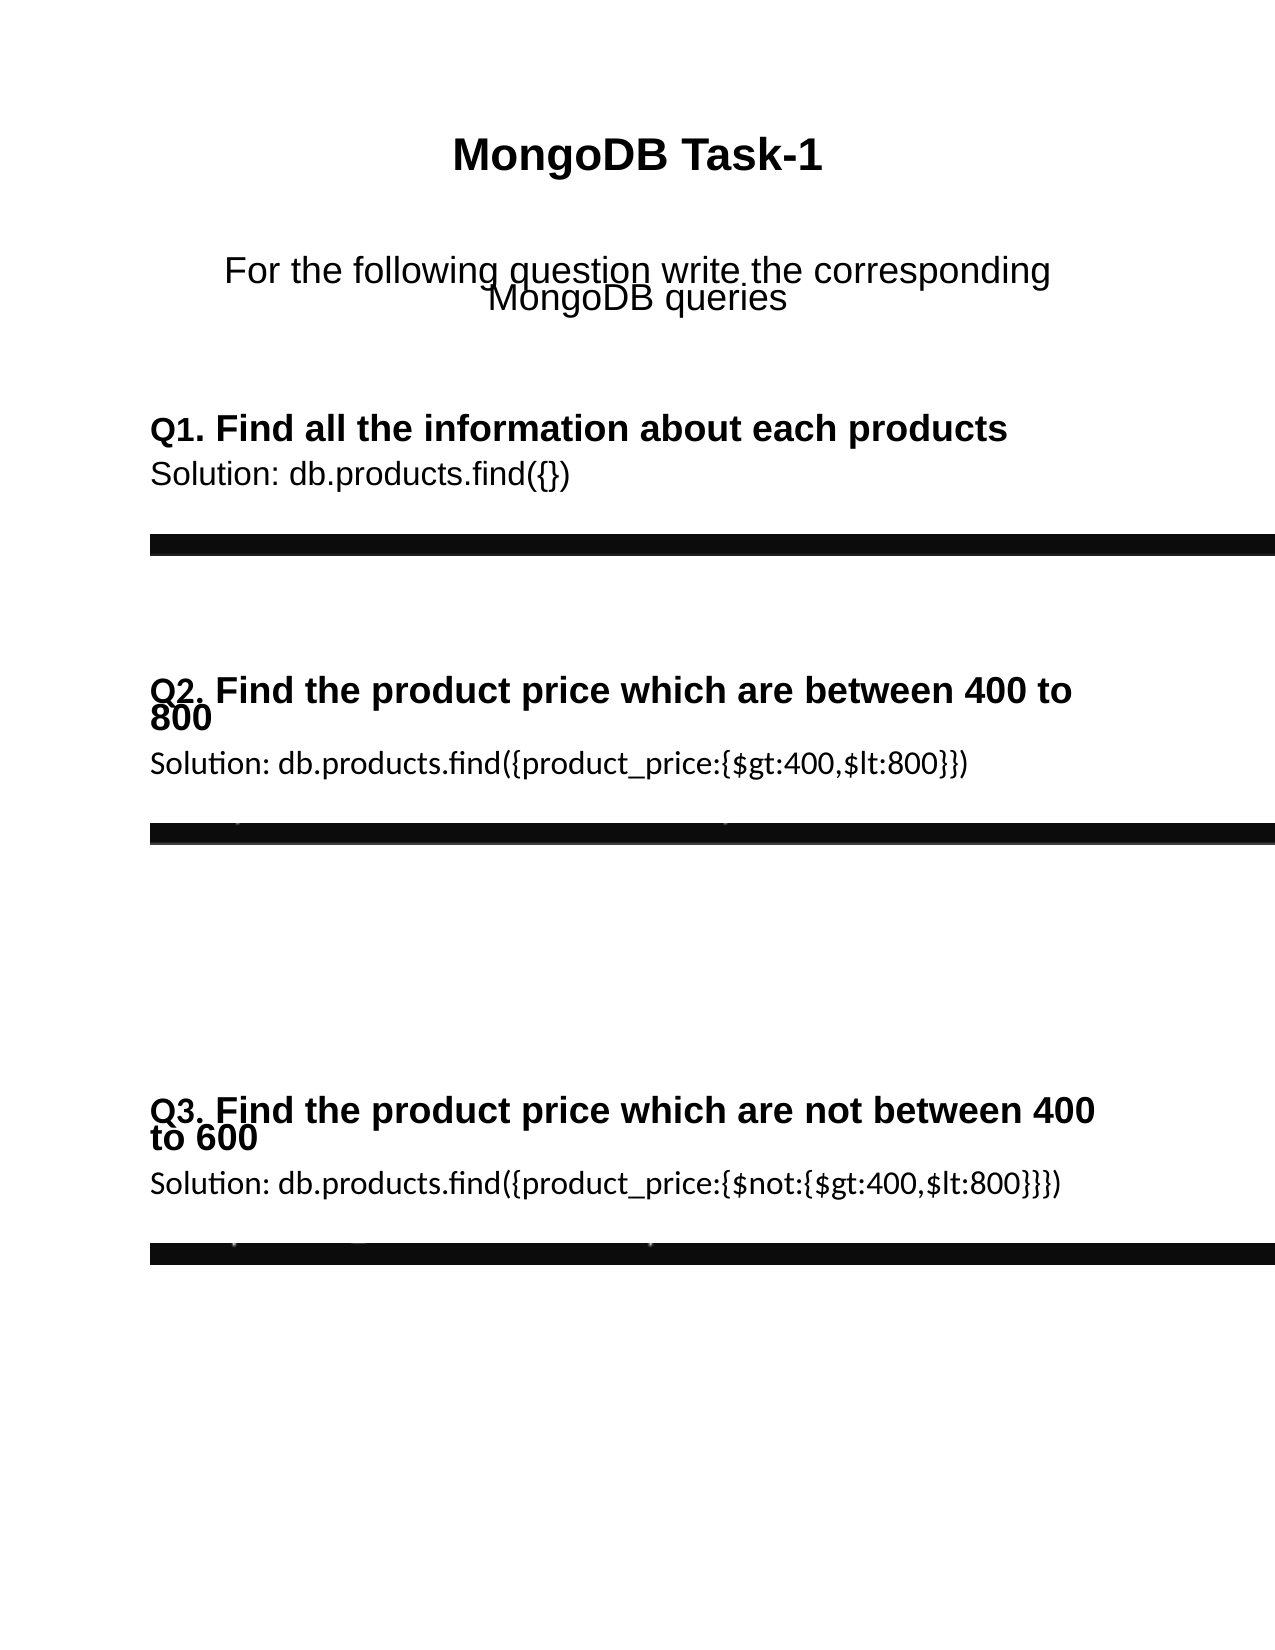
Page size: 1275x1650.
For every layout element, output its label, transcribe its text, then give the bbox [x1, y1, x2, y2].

text Solution: db.products.find({}) [563, 464, 1125, 491]
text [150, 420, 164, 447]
text Solution: db.products.find({}) [150, 464, 533, 491]
text Solution: db.products.find({product_price:{$gt:400,$lt:800}}) [150, 753, 1125, 780]
text Q1. Find all the information about each products [166, 420, 1125, 447]
text Q3. Find the product price which are not between 400 to 600 [150, 1102, 1125, 1156]
text Solution: db.products.find({product_price:{$not:{$gt:400,$lt:800}}}) [150, 1172, 518, 1199]
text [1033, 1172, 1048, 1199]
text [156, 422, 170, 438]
text MongoDB Task-1 [150, 150, 565, 175]
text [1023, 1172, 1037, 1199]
text MongoDB Task-1 [570, 150, 1125, 175]
text Solution: db.products.find({product_price:{$not:{$gt:400,$lt:800}}}) [515, 1172, 728, 1199]
text Solution: db.products.find({product_price:{$not:{$gt:400,$lt:800}}}) [807, 1172, 1027, 1199]
text For the following question write the corresponding MongoDB queries [150, 262, 1125, 316]
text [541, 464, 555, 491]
text Q2. Find the product price which are between 400 to 800 [150, 682, 1125, 736]
